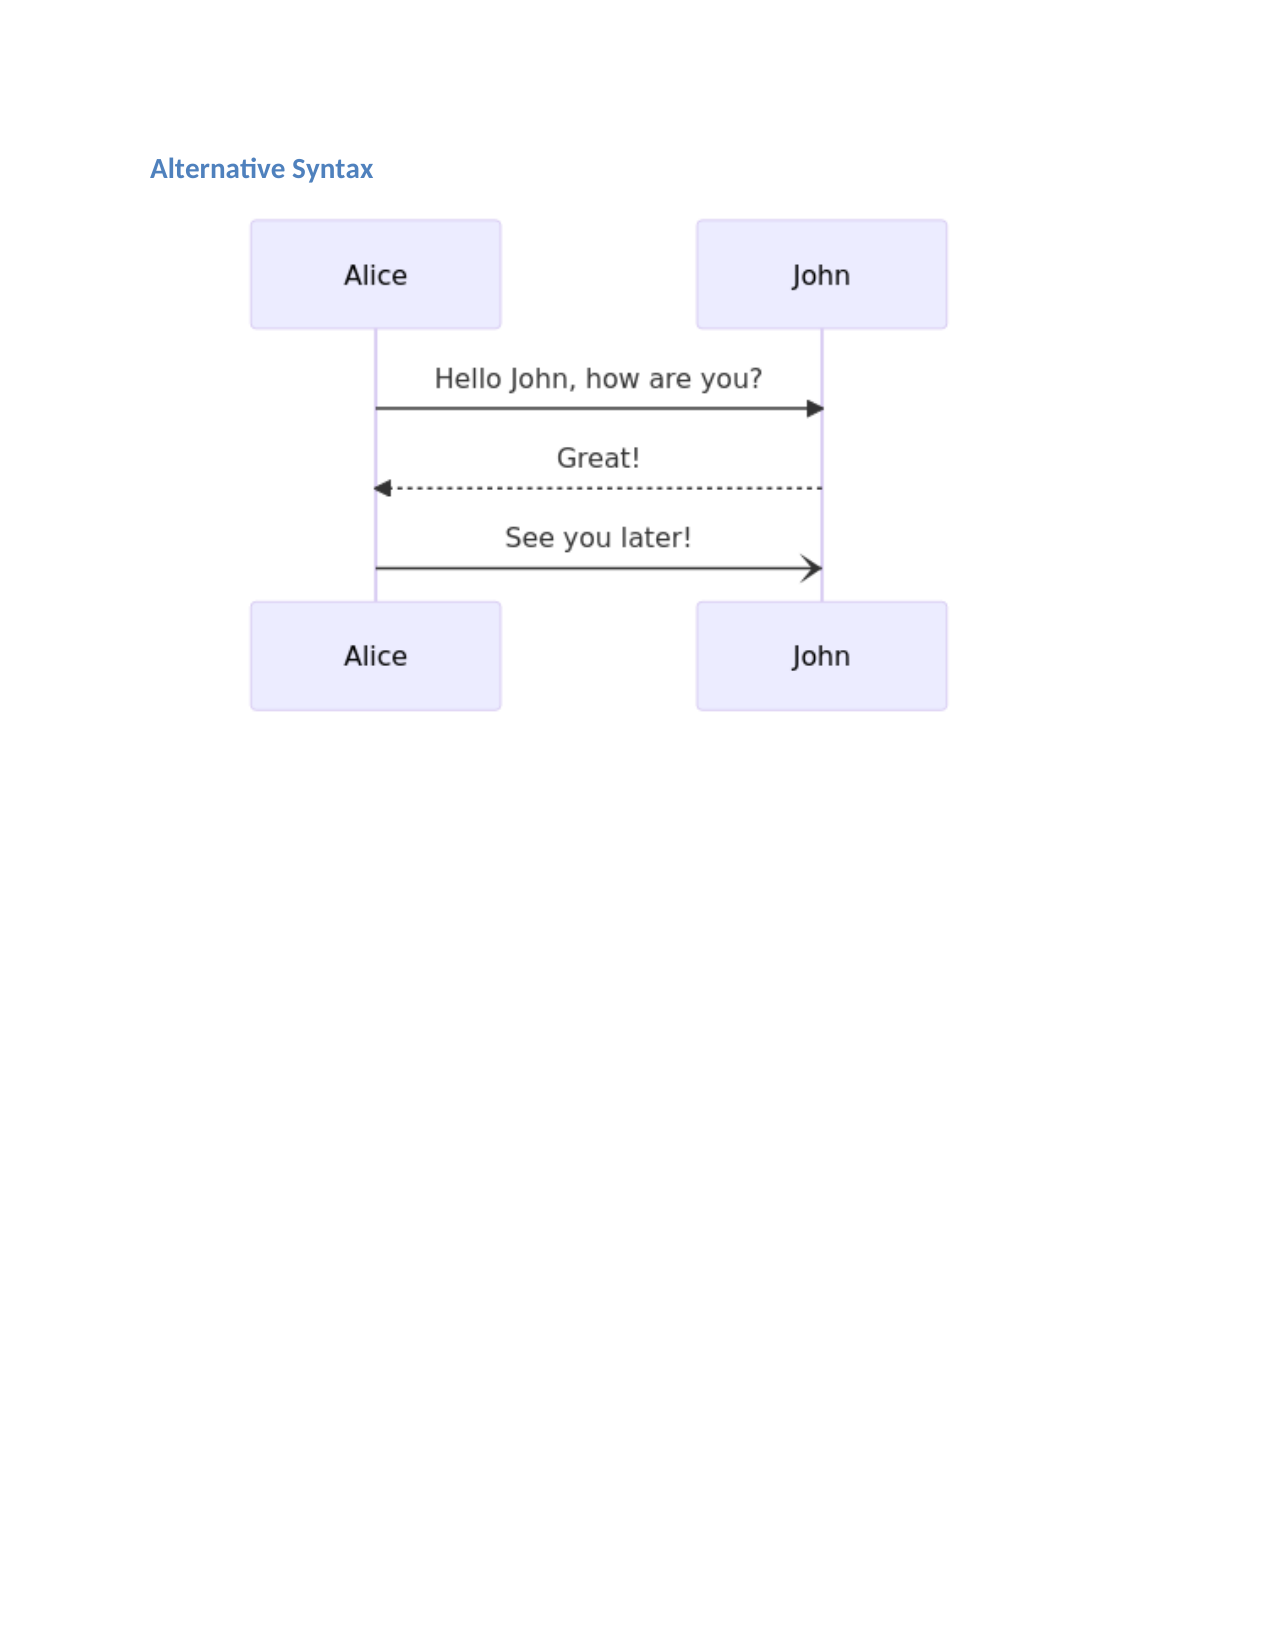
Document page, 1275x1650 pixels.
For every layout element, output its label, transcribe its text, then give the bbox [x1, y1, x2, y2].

picture [168, 204, 1044, 737]
subtitle Alternative Syntax [150, 150, 1125, 186]
